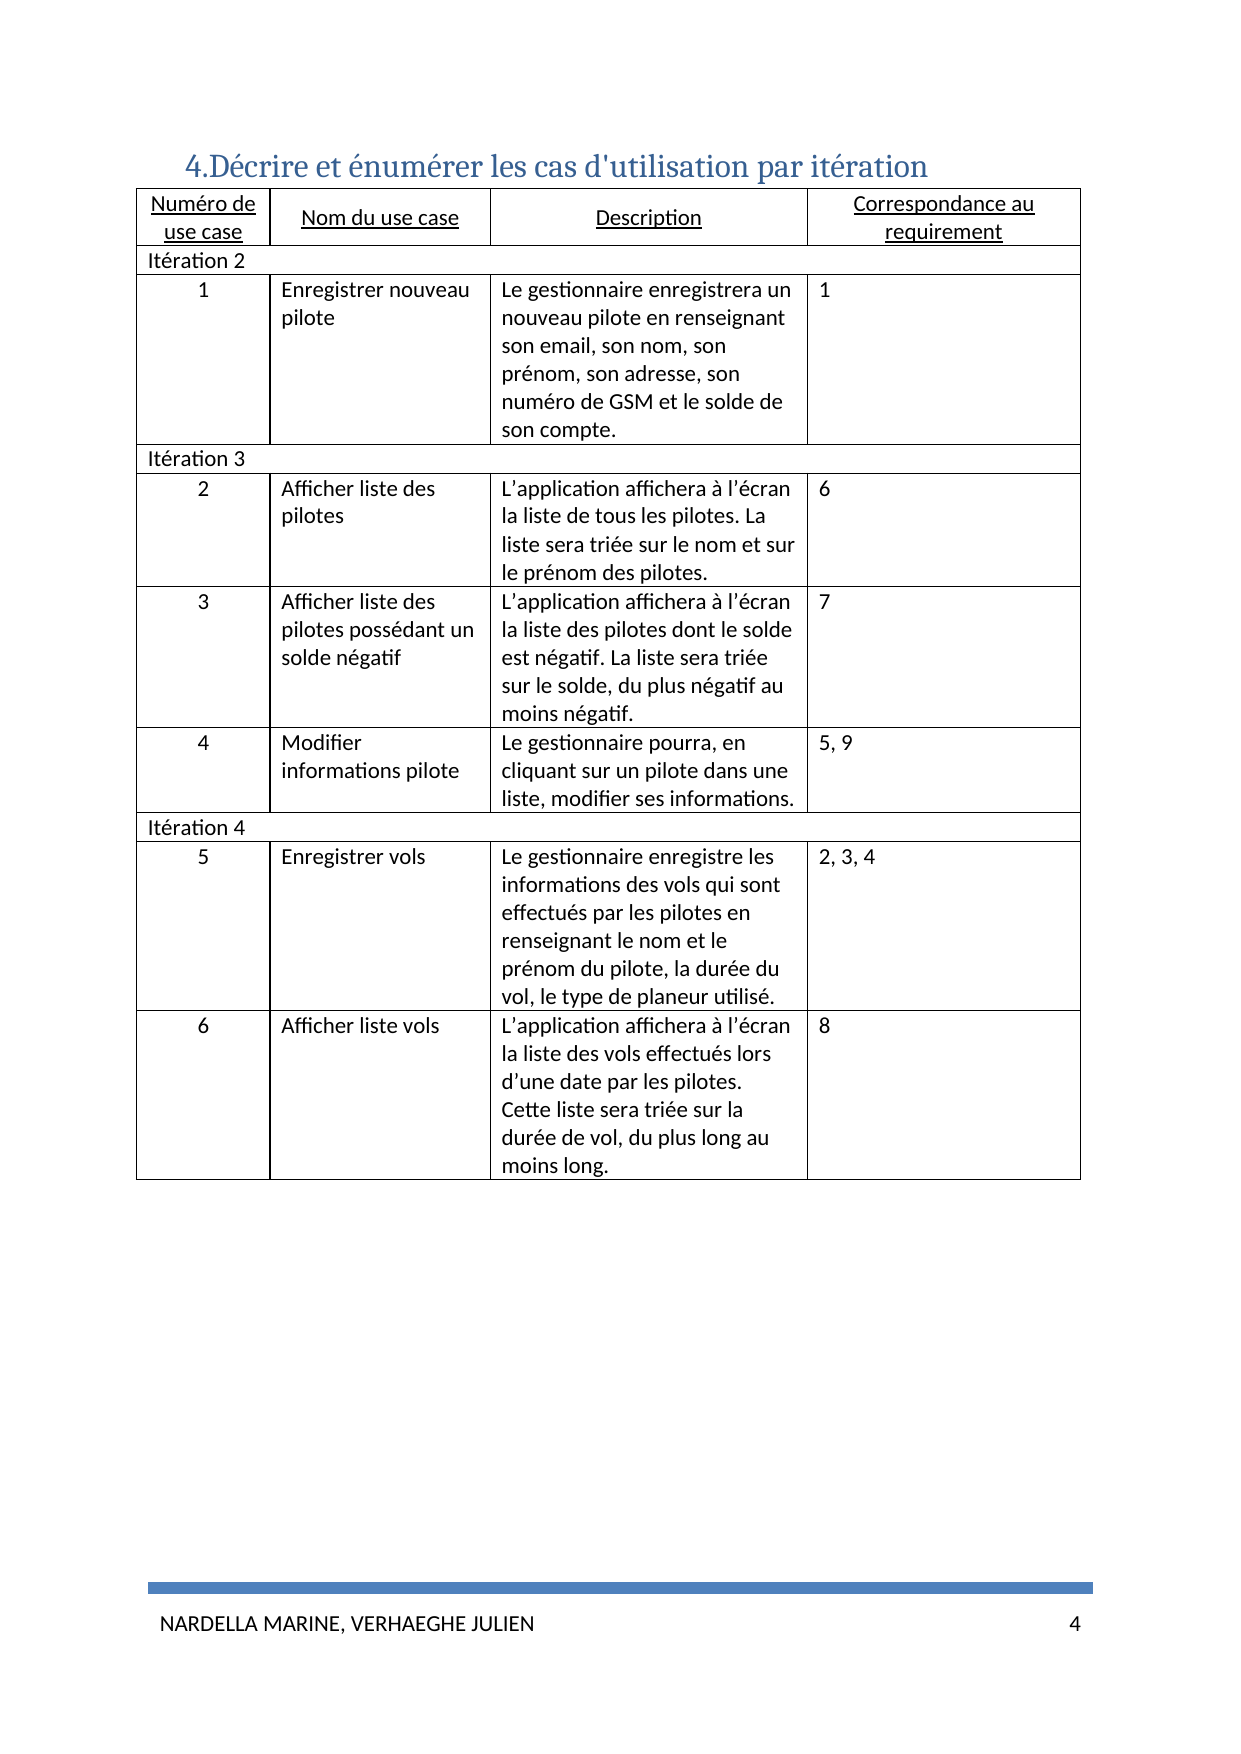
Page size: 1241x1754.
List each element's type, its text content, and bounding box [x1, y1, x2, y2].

table_cell 5 [137, 842, 269, 1010]
table_header Description [491, 189, 807, 245]
table_cell Le gestionnaire pourra, en cliquant sur un pilote dans une liste, modifier ses informations. [491, 728, 807, 812]
table_cell 4 [137, 728, 269, 812]
table_cell 6 [137, 1011, 269, 1179]
table_cell 5, 9 [808, 728, 1080, 812]
table_header Nom du use case [271, 189, 490, 245]
table_cell Afficher liste vols [271, 1011, 490, 1179]
table_header Numéro de use case [137, 189, 269, 245]
table_cell Afficher liste des pilotes possédant un solde négatif [271, 587, 490, 727]
table_cell Modifier informations pilote [271, 728, 490, 812]
table_cell 2 [137, 474, 269, 586]
table_cell Itération 4 [137, 813, 1080, 841]
table_cell L’application affichera à l’écran la liste de tous les pilotes. La liste sera triée sur le nom et sur le prénom des pilotes. [491, 474, 807, 586]
table_cell L’application affichera à l’écran la liste des pilotes dont le solde est négatif. La liste sera triée sur le solde, du plus négatif au moins négatif. [491, 587, 807, 727]
table_cell Itération 2 [137, 246, 1080, 274]
table_cell Enregistrer vols [271, 842, 490, 1010]
subtitle Décrire et énumérer les cas d'utilisation par itération [185, 148, 1093, 186]
table_cell 3 [137, 587, 269, 727]
table_cell Le gestionnaire enregistre les informations des vols qui sont effectués par les pilotes en renseignant le nom et le prénom du pilote, la durée du vol, le type de planeur utilisé. [491, 842, 807, 1010]
table_cell 2, 3, 4 [808, 842, 1080, 1010]
table_cell 1 [808, 275, 1080, 443]
table_cell L’application affichera à l’écran la liste des vols effectués lors d’une date par les pilotes. Cette liste sera triée sur la durée de vol, du plus long au moins long. [491, 1011, 807, 1179]
table_cell 8 [808, 1011, 1080, 1179]
table_cell Enregistrer nouveau pilote [271, 275, 490, 443]
table_cell 6 [808, 474, 1080, 586]
table_header Correspondance au requirement [808, 189, 1080, 245]
table_cell Afficher liste des pilotes [271, 474, 490, 586]
table_cell Itération 3 [137, 445, 1080, 473]
table_cell 7 [808, 587, 1080, 727]
table_cell Le gestionnaire enregistrera un nouveau pilote en renseignant son email, son nom, son prénom, son adresse, son numéro de GSM et le solde de son compte. [491, 275, 807, 443]
table_cell 1 [137, 275, 269, 443]
